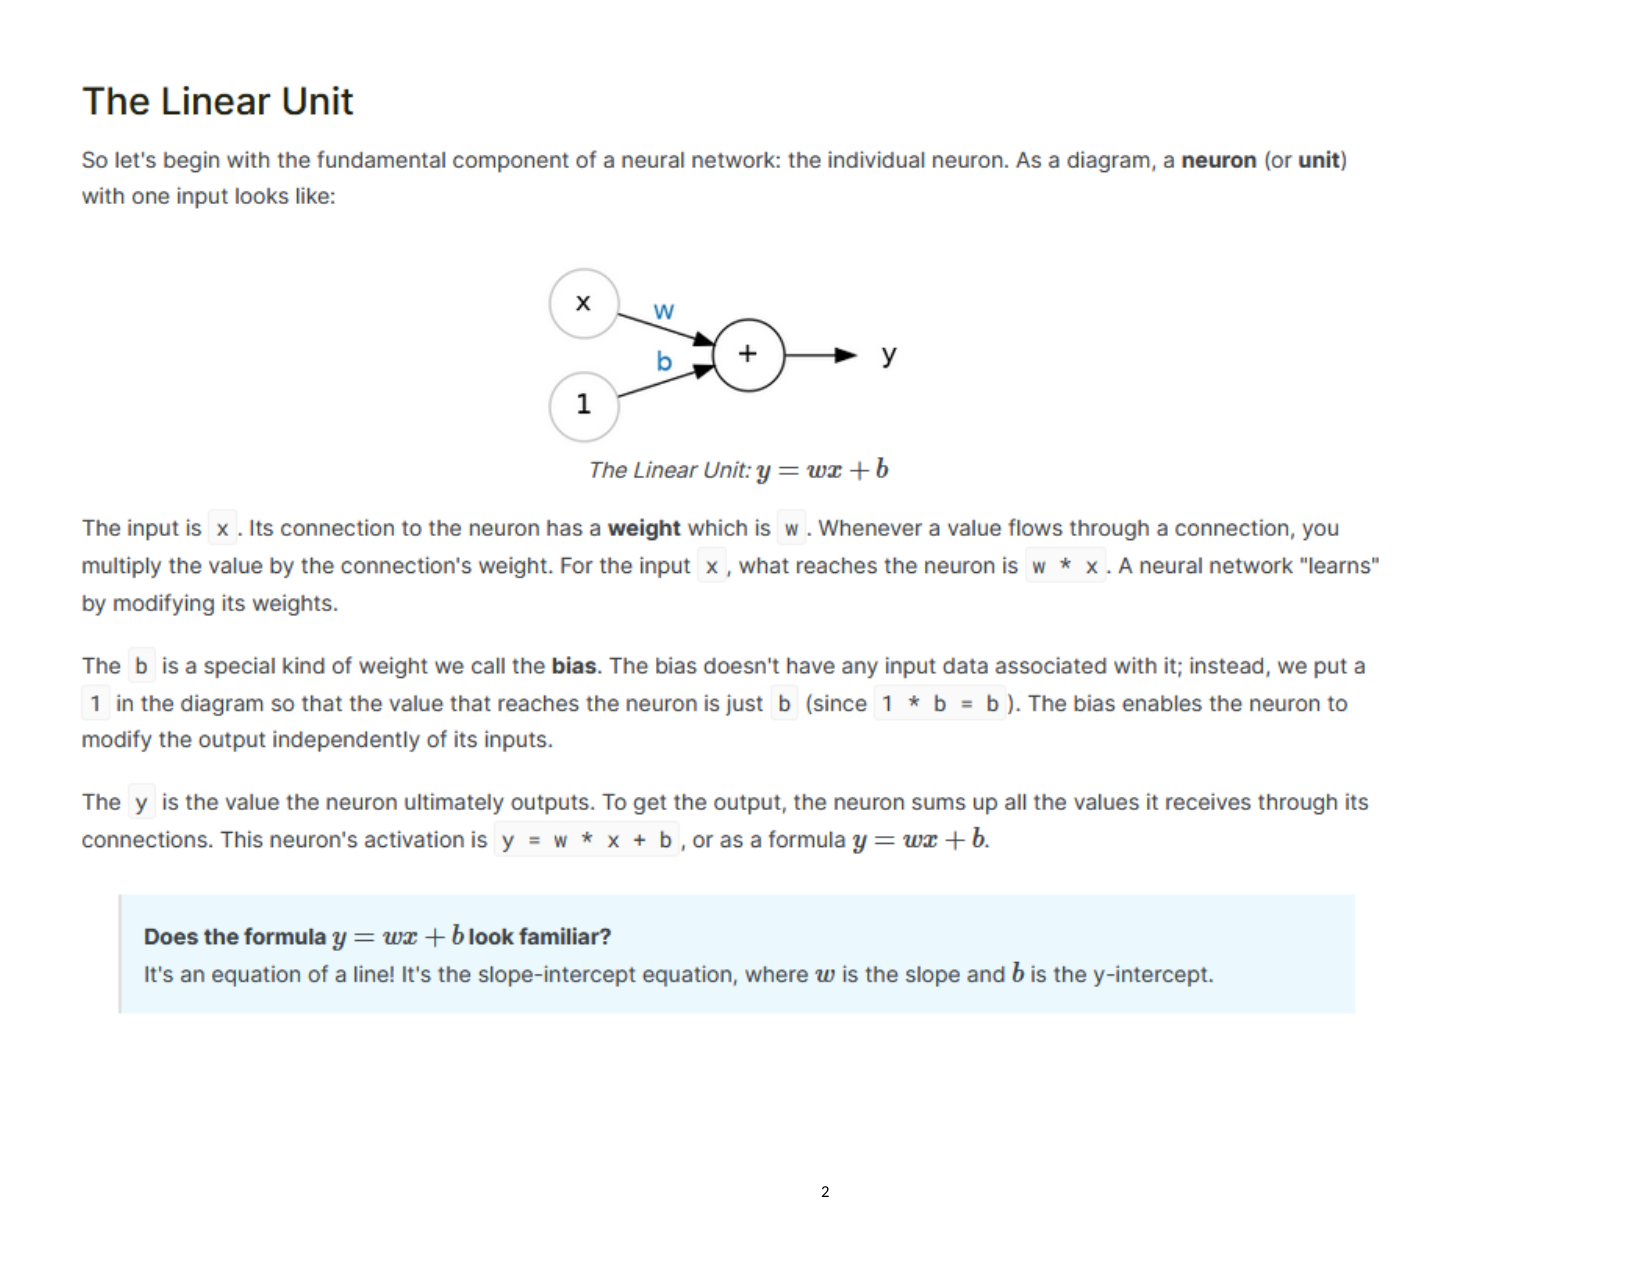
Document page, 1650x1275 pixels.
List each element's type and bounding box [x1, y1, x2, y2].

picture [75, 75, 1393, 1023]
